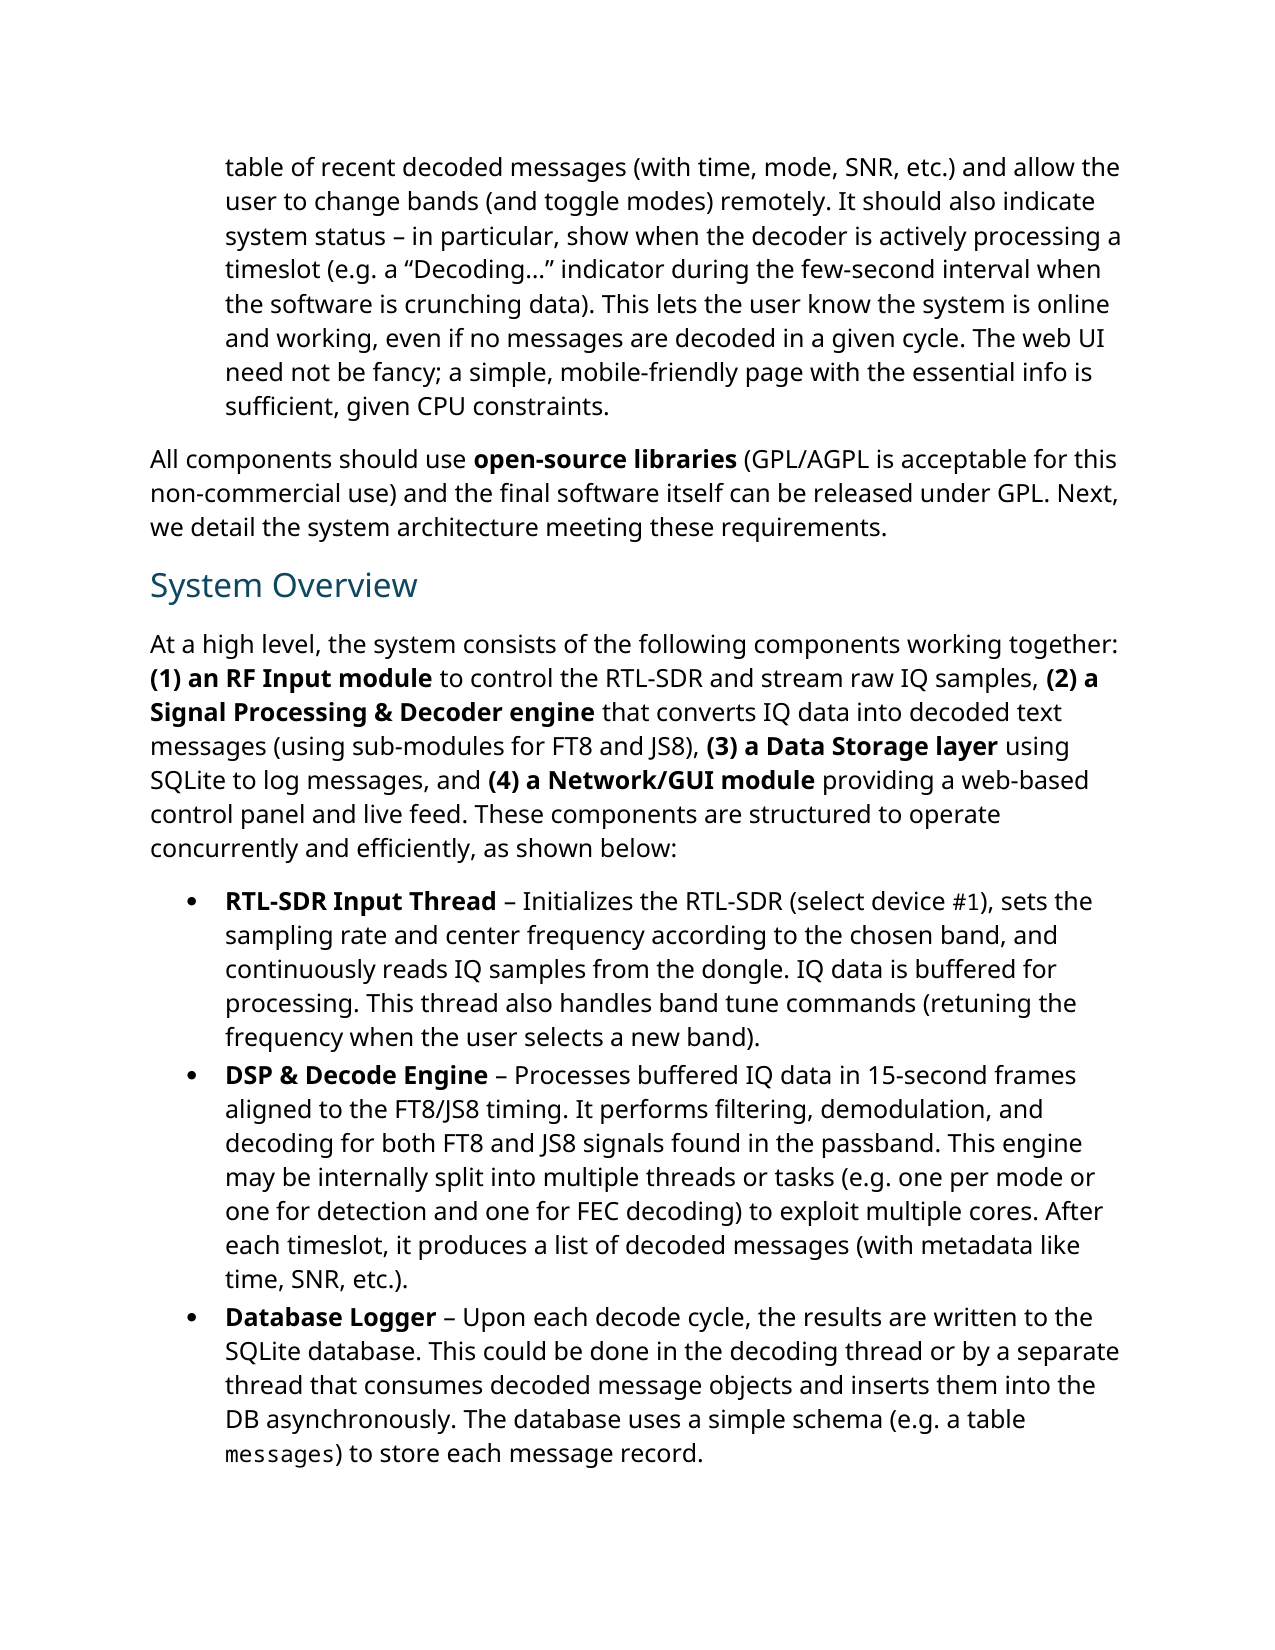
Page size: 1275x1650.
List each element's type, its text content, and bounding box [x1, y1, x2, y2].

text At a high level, the system consists of the following components working together: (1) an RF Input module to control the RTL-SDR and stream raw IQ samples, (2) a Signal Processing & Decoder engine that converts IQ data into decoded text messages (using sub-modules for FT8 and JS8), (3) a Data Storage layer using SQLite to log messages, and (4) a Network/GUI module providing a web-based control panel and live feed. These components are structured to operate concurrently and efficiently, as shown below: [150, 626, 1125, 865]
list DSP & Decode Engine – Processes buffered IQ data in 15-second frames aligned to the FT8/JS8 timing. It performs filtering, demodulation, and decoding for both FT8 and JS8 signals found in the passband. This engine may be internally split into multiple threads or tasks (e.g. one per mode or one for detection and one for FEC decoding) to exploit multiple cores. After each timeslot, it produces a list of decoded messages (with metadata like time, SNR, etc.). [187, 1058, 1125, 1296]
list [187, 150, 1125, 422]
list RTL-SDR Input Thread – Initializes the RTL-SDR (select device #1), sets the sampling rate and center frequency according to the chosen band, and continuously reads IQ samples from the dongle. IQ data is buffered for processing. This thread also handles band tune commands (retuning the frequency when the user selects a new band). [187, 883, 1125, 1054]
text All components should use open-source libraries (GPL/AGPL is acceptable for this non-commercial use) and the final software itself can be released under GPL. Next, we detail the system architecture meeting these requirements. [150, 441, 1125, 543]
list Database Logger – Upon each decode cycle, the results are written to the SQLite database. This could be done in the decoding thread or by a separate thread that consumes decoded message objects and inserts them into the DB asynchronously. The database uses a simple schema (e.g. a table messages) to store each message record. [187, 1300, 1125, 1470]
subtitle System Overview [150, 562, 1125, 608]
